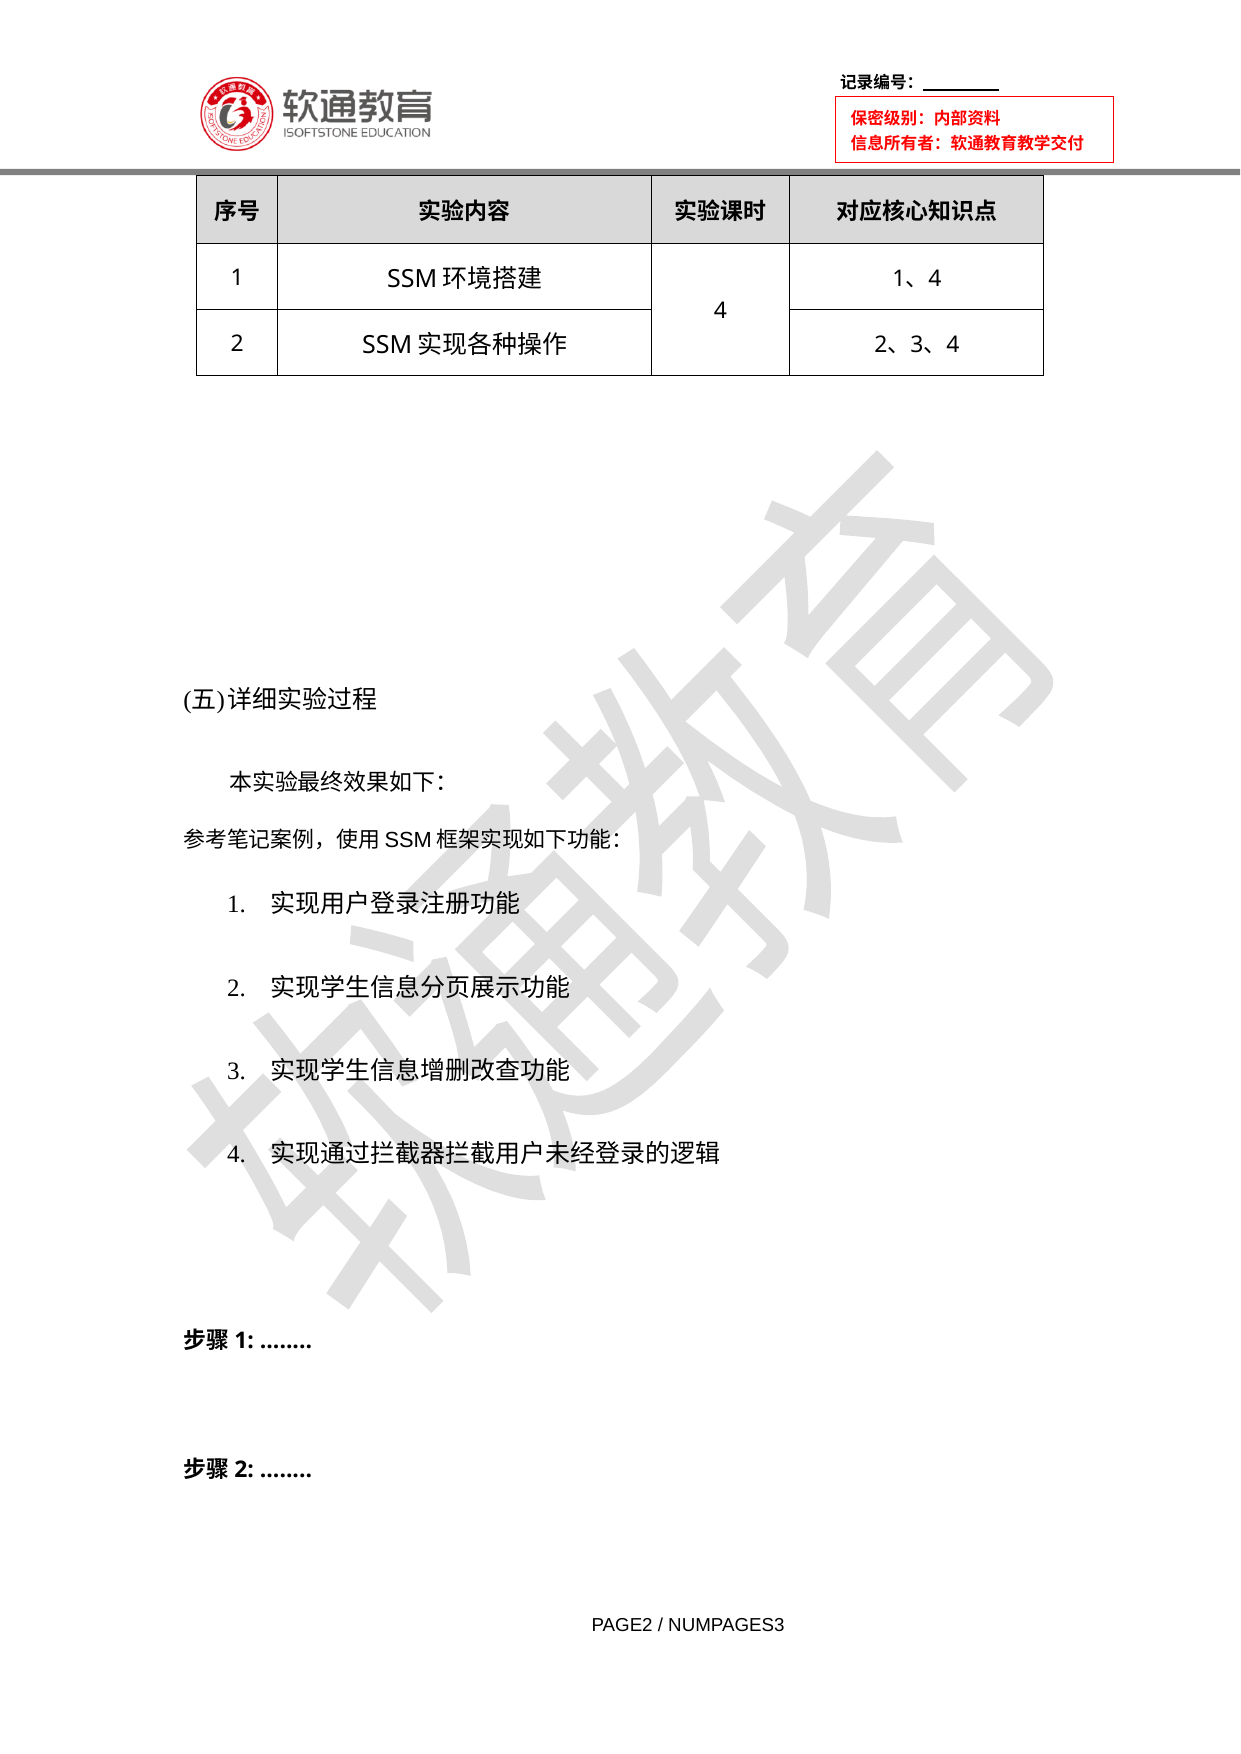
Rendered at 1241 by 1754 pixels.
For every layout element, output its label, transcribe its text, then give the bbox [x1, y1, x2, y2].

table_header 实验内容 [278, 176, 651, 243]
picture [197, 75, 435, 153]
table_cell 1、4 [790, 244, 1043, 309]
table_header 对应核心知识点 [790, 176, 1043, 243]
table_cell 4 [652, 244, 789, 375]
table_cell SSM环境搭建 [278, 244, 651, 309]
text 本实验最终效果如下： [183, 748, 1057, 813]
list 实现学生信息增删改查功能 [227, 1036, 1057, 1101]
text 参考笔记案例，使用SSM框架实现如下功能： [183, 821, 1057, 854]
text 步骤 1: ........ [183, 1306, 1057, 1371]
list 实现通过拦截器拦截用户未经登录的逻辑 [227, 1119, 1057, 1184]
table_cell SSM实现各种操作 [278, 310, 651, 375]
list 实现用户登录注册功能 [227, 869, 1057, 934]
table_cell 1 [197, 244, 277, 309]
table_cell 2、3、4 [790, 310, 1043, 375]
table_cell 2 [197, 310, 277, 375]
list 实现学生信息分页展示功能 [227, 953, 1057, 1018]
table_header 实验课时 [652, 176, 789, 243]
text 步骤 2: ........ [183, 1436, 1057, 1501]
table_header 序号 [197, 176, 277, 243]
list 详细实验过程 [183, 665, 1057, 730]
